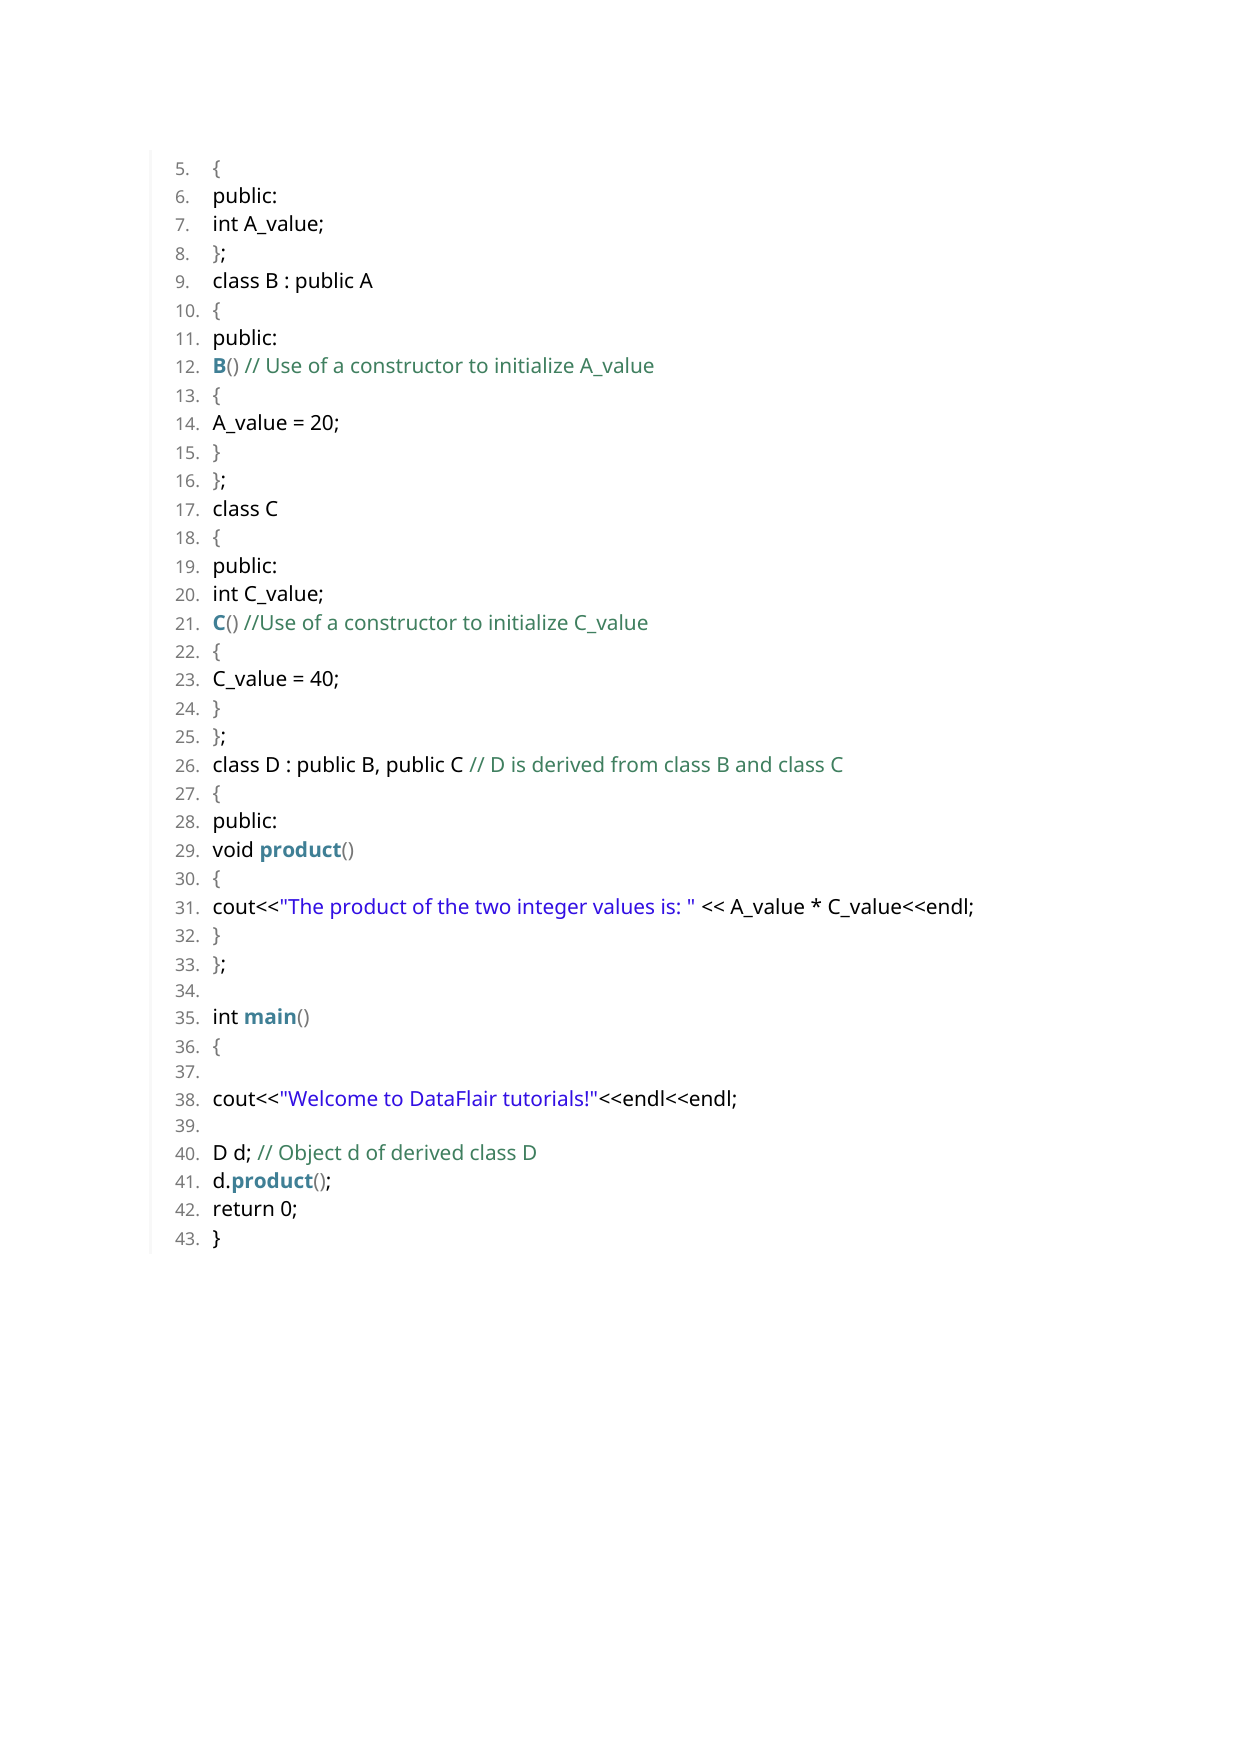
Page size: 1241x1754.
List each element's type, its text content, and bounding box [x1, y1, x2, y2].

list { [152, 633, 1099, 662]
list int C_value; [152, 577, 1099, 605]
list public: [152, 178, 1099, 207]
list A_value = 20; [152, 406, 1099, 434]
list B() // Use of a constructor to initialize A_value [152, 349, 1099, 377]
list class D : public B, public C // D is derived from class B and class C [152, 747, 1099, 776]
list }; [152, 946, 1099, 975]
list d.product(); [152, 1163, 1099, 1192]
list C() //Use of a constructor to initialize C_value [152, 605, 1099, 633]
list { [152, 520, 1099, 548]
list }; [152, 463, 1099, 491]
list } [152, 434, 1099, 463]
list public: [152, 804, 1099, 832]
list }; [152, 235, 1099, 264]
list { [152, 151, 1099, 178]
list C_value = 40; [152, 662, 1099, 690]
list } [152, 690, 1099, 719]
list D d; // Object d of derived class D [152, 1135, 1099, 1163]
list class B : public A [152, 264, 1099, 292]
list public: [152, 548, 1099, 577]
list int main() [152, 1000, 1099, 1028]
list cout<<"Welcome to DataFlair tutorials!"<<endl<<endl; [152, 1082, 1099, 1110]
list { [152, 861, 1099, 889]
list public: [152, 321, 1099, 349]
list }; [152, 719, 1099, 747]
list return 0; [152, 1192, 1099, 1220]
list void product() [152, 832, 1099, 861]
list { [152, 776, 1099, 804]
list { [152, 1028, 1099, 1057]
list cout<<"The product of the two integer values is: " << A_value * C_value<<endl; [152, 889, 1099, 918]
list class C [152, 491, 1099, 520]
list int A_value; [152, 207, 1099, 235]
list } [152, 1220, 1099, 1253]
list { [152, 292, 1099, 321]
list { [152, 377, 1099, 406]
list } [152, 918, 1099, 946]
